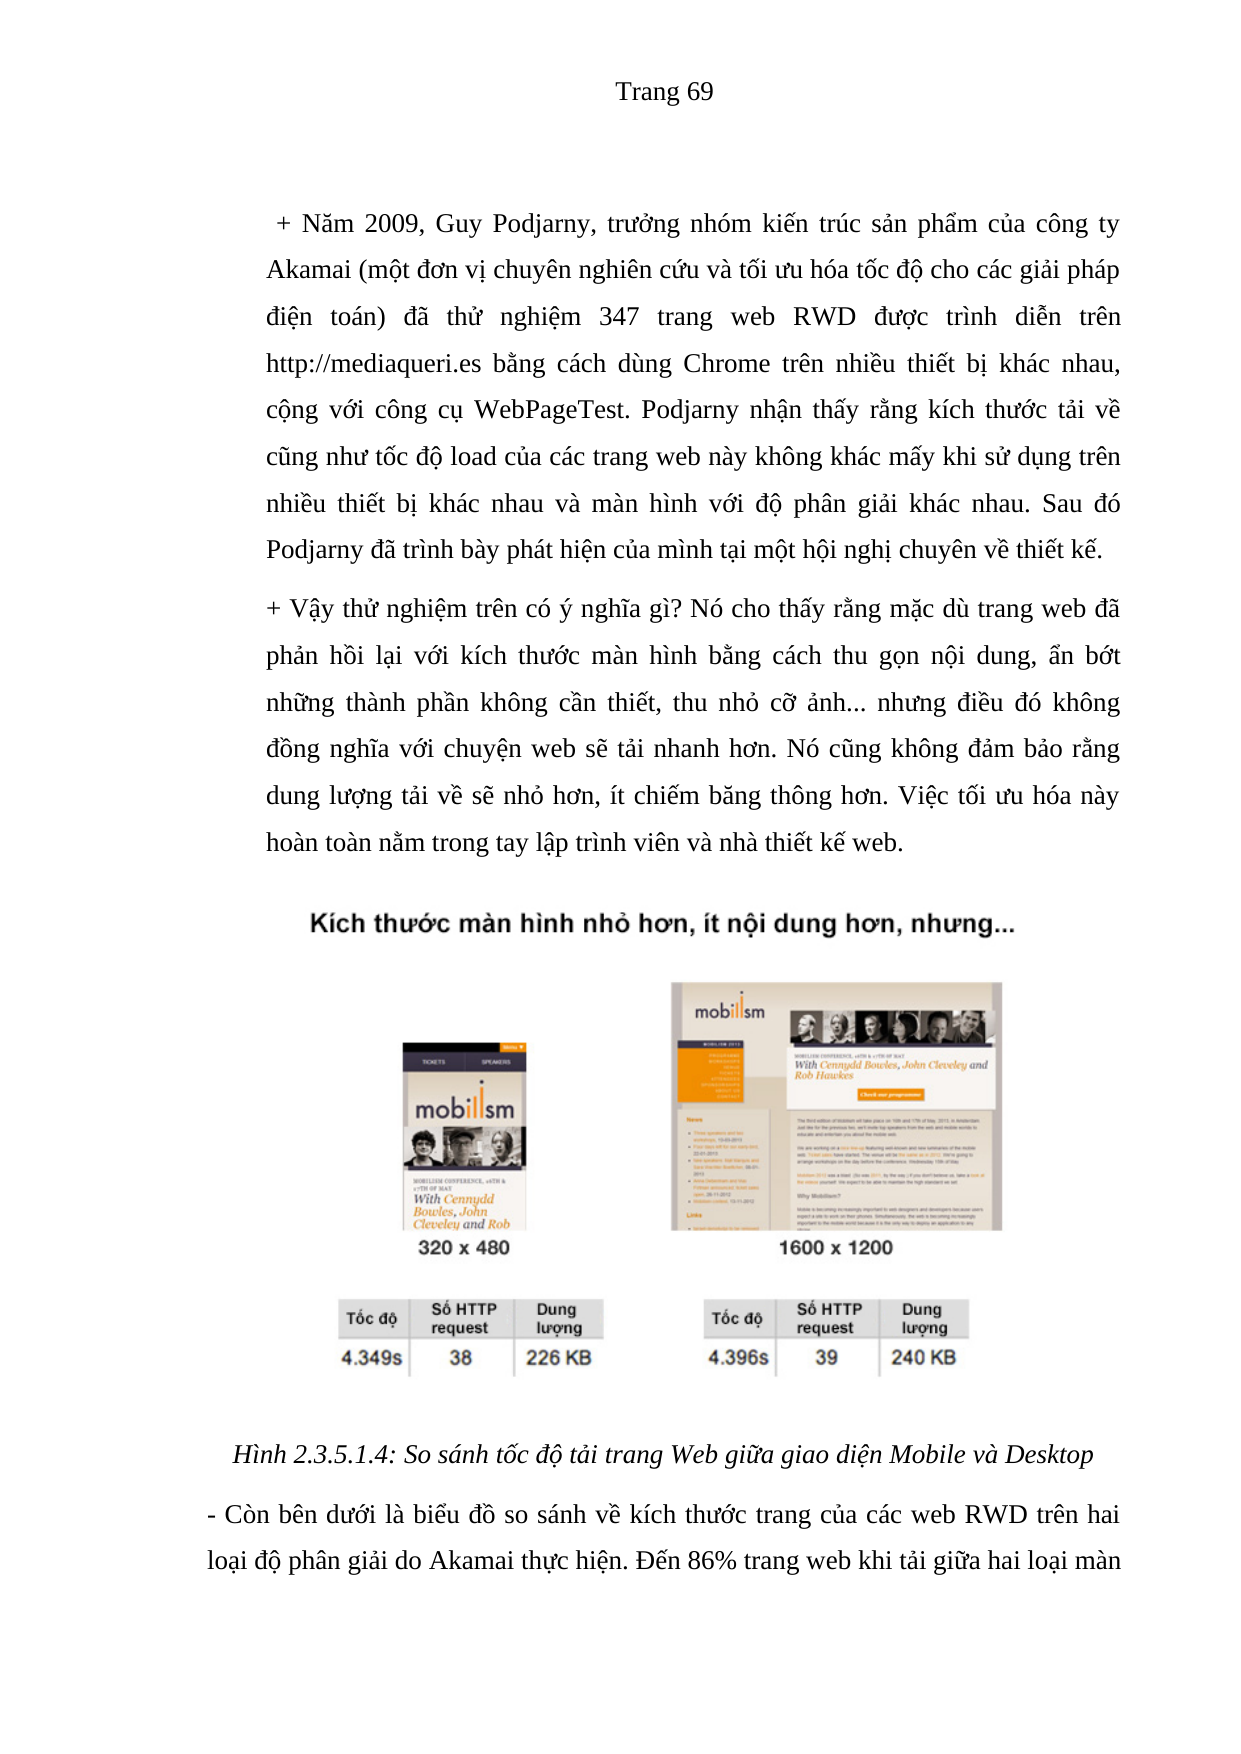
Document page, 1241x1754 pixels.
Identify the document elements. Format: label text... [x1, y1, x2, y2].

text Hình 2.3.5.1.4: So sánh tốc độ tải trang Web giữa giao diện Mobile và Desktop [207, 1439, 1122, 1470]
picture [303, 885, 1026, 1411]
text + Năm 2009, Guy Podjarny, trưởng nhóm kiến trúc sản phẩm của công ty Akamai (một đơn vị chuyên nghiên cứu và tối ưu hóa tốc độ cho các giải pháp điện toán) đã thử nghiệm 347 trang web RWD được trình diễn trên http://mediaqueri.es bằng cách dùng Chrome trên nhiều thiết bị khác nhau, cộng với công cụ WebPageTest. Podjarny nhận thấy rằng kích thước tải về cũng như tốc độ load của các trang web này không khác mấy khi sử dụng trên nhiều thiết bị khác nhau và màn hình với độ phân giải khác nhau. Sau đó Podjarny đã trình bày phát hiện của mình tại một hội nghị chuyên về thiết kế. [266, 207, 1122, 564]
text + Vậy thử nghiệm trên có ý nghĩa gì? Nó cho thấy rằng mặc dù trang web đã phản hồi lại với kích thước màn hình bằng cách thu gọn nội dung, ẩn bớt những thành phần không cần thiết, thu nhỏ cỡ ảnh... nhưng điều đó không đồng nghĩa với chuyện web sẽ tải nhanh hơn. Nó cũng không đảm bảo rằng dung lượng tải về sẽ nhỏ hơn, ít chiếm băng thông hơn. Việc tối ưu hóa này hoàn toàn nằm trong tay lập trình viên và nhà thiết kế web. [266, 593, 1122, 857]
